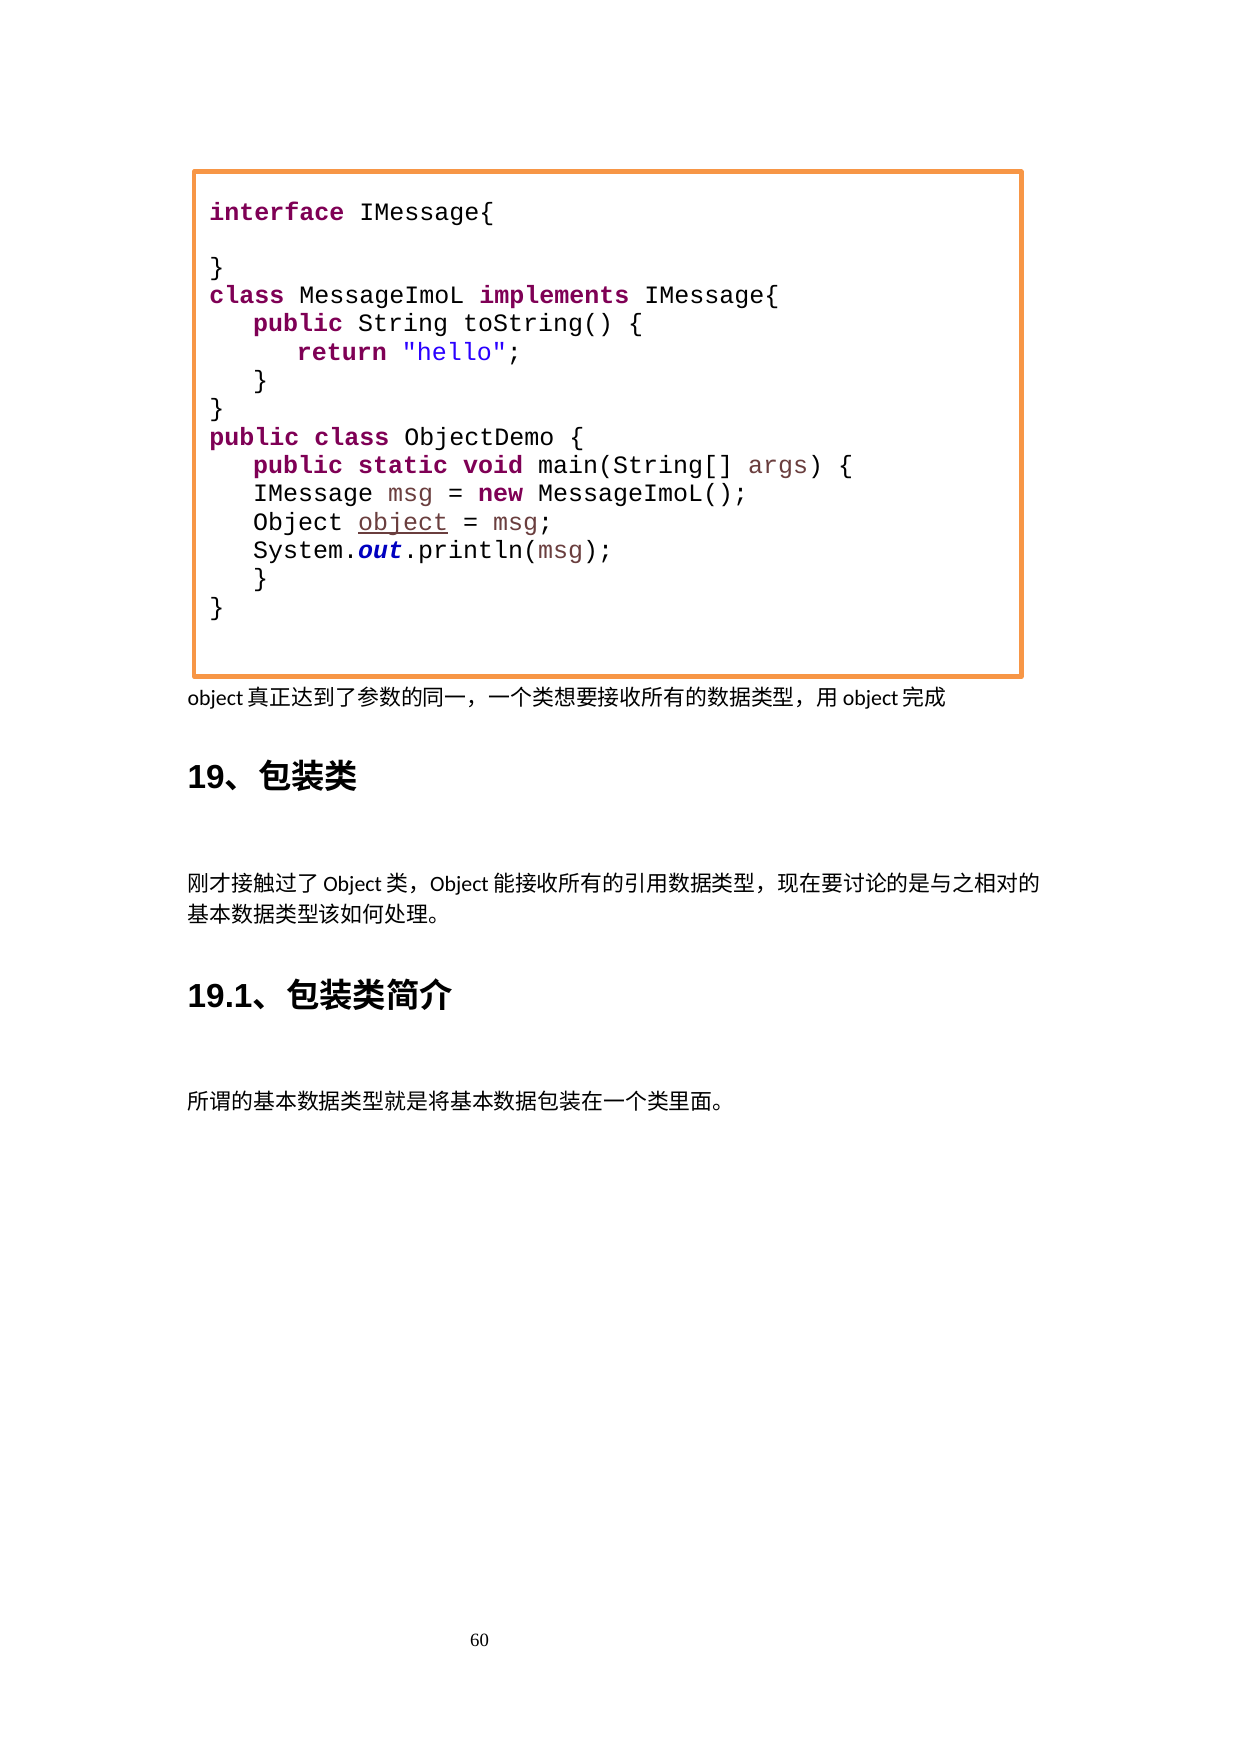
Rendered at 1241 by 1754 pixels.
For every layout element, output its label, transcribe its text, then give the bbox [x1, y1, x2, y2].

text 刚才接触过了Object类，Object能接收所有的引用数据类型，现在要讨论的是与之相对的基本数据类型该如何处理。 [187, 868, 1053, 933]
text object真正达到了参数的同一，一个类想要接收所有的数据类型，用object完成 [187, 162, 1053, 714]
subtitle 19.1、包装类简介 [187, 960, 1053, 1025]
subtitle 19、包装类 [187, 742, 1053, 807]
text 所谓的基本数据类型就是将基本数据包装在一个类里面。 [187, 1087, 1053, 1120]
